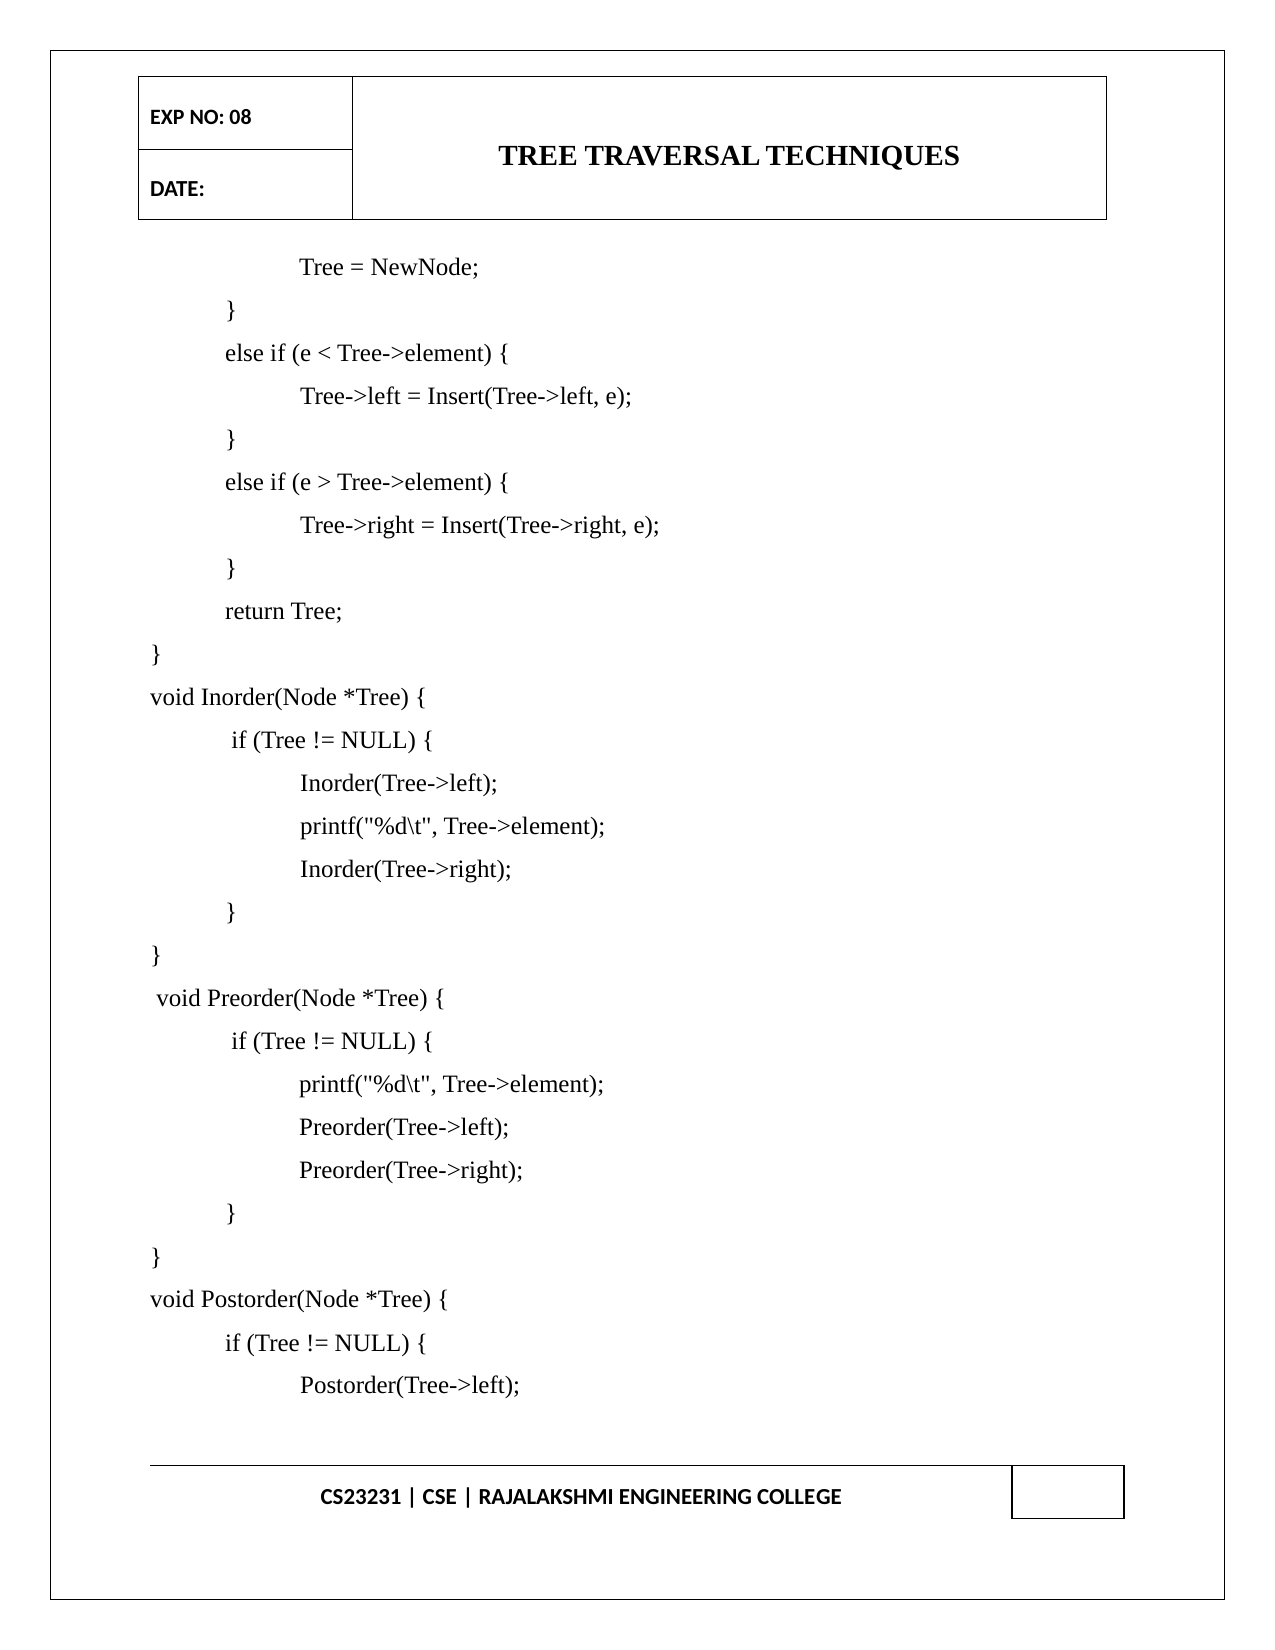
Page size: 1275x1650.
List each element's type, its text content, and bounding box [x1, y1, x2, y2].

text if (Tree != NULL) { [150, 725, 1100, 754]
text } [225, 1198, 1100, 1227]
text return Tree; [151, 596, 1100, 625]
text Preorder(Tree->right); [225, 1156, 1100, 1184]
text Preorder(Tree->left); [225, 1112, 1100, 1141]
text printf("%d\t", Tree->element); [225, 811, 1100, 840]
text if (Tree != NULL) { [151, 1328, 1100, 1356]
text } [225, 897, 1100, 926]
text Postorder(Tree->left); [226, 1371, 1100, 1399]
text void Inorder(Node *Tree) { [150, 682, 1100, 711]
text Tree->left = Insert(Tree->left, e); [225, 381, 1100, 410]
text void Preorder(Node *Tree) { [150, 983, 1100, 1012]
text Inorder(Tree->right); [225, 854, 1100, 883]
text else if (e < Tree->element) { [225, 338, 1100, 367]
text void Postorder(Node *Tree) { [150, 1284, 1100, 1313]
text } [225, 424, 1100, 453]
text if (Tree != NULL) { [151, 1026, 1100, 1055]
text } [150, 1242, 1100, 1270]
text Inorder(Tree->left); [225, 768, 1100, 797]
text printf("%d\t", Tree->element); [225, 1069, 1100, 1098]
text } [225, 295, 1100, 324]
text } [151, 553, 1100, 582]
text Tree->right = Insert(Tree->right, e); [225, 510, 1100, 539]
text Tree = NewNode; [225, 252, 1100, 281]
text } [150, 940, 1100, 969]
text } [150, 639, 1100, 668]
text else if (e > Tree->element) { [225, 467, 1100, 496]
